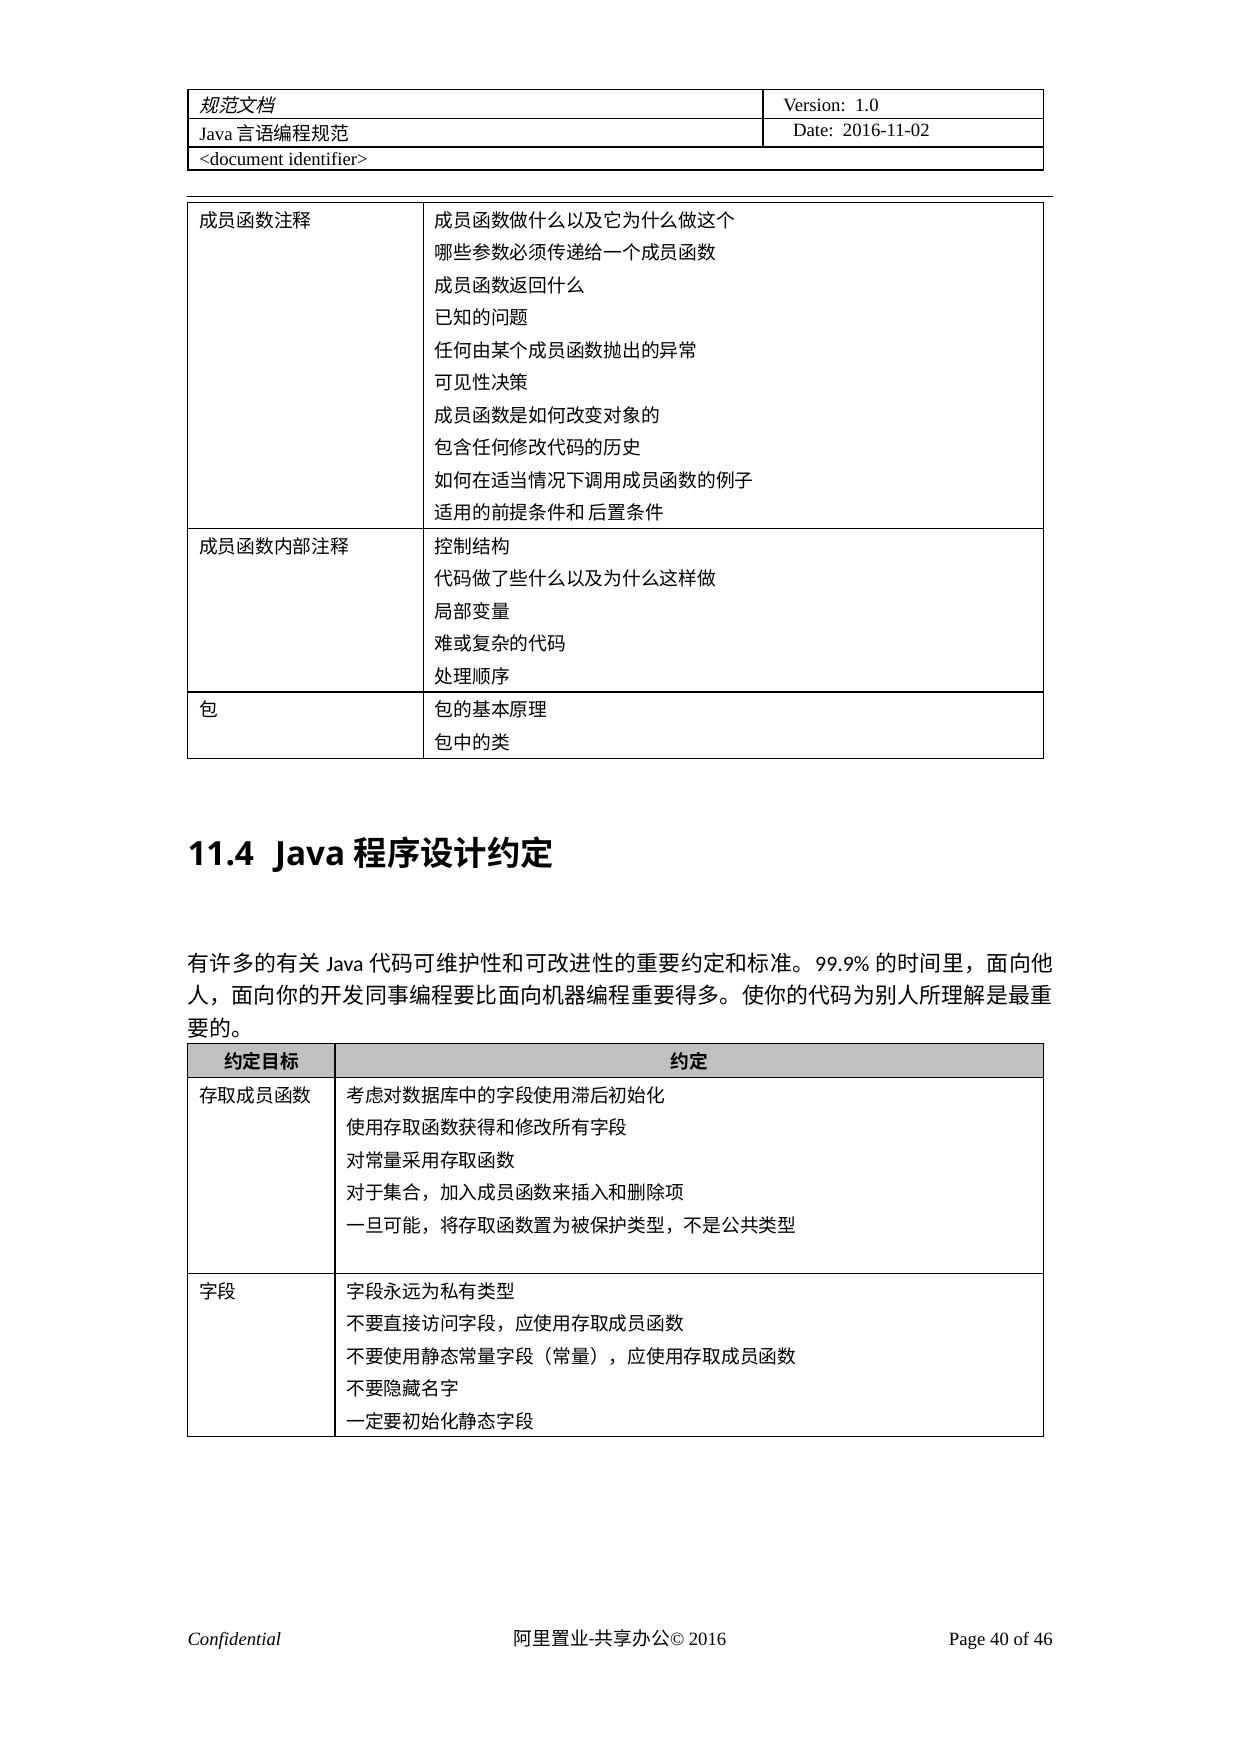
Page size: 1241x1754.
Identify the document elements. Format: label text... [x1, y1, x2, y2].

table_cell 存取成员函数 [188, 1078, 334, 1273]
table_cell 考虑对数据库中的字段使用滞后初始化 使用存取函数获得和修改所有字段 对常量采用存取函数 对于集合，加入成员函数来插入和删除项 一旦可能，将存取函数置为被保护类型，不是公共类型 [336, 1078, 1043, 1273]
table_cell 字段 [188, 1274, 334, 1436]
table_cell 成员函数注释 [188, 203, 423, 528]
table_header 约定 [336, 1044, 1043, 1077]
text 有许多的有关 Java 代码可维护性和可改进性的重要约定和标准。99.9% 的时间里，面向他人，面向你的开发同事编程要比面向机器编程重要得多。使你的代码为别人所理解是最重要的。 [187, 946, 1053, 1043]
table_cell 字段永远为私有类型 不要直接访问字段，应使用存取成员函数 不要使用静态常量字段（常量），应使用存取成员函数 不要隐藏名字 一定要初始化静态字段 [336, 1274, 1043, 1436]
subtitle 11.4 Java 程序设计约定 [187, 818, 1053, 883]
table_cell 成员函数内部注释 [188, 529, 423, 691]
table_header 约定目标 [188, 1044, 334, 1077]
table_cell 控制结构 代码做了些什么以及为什么这样做 局部变量 难或复杂的代码 处理顺序 [424, 529, 1043, 691]
table_cell 成员函数做什么以及它为什么做这个 哪些参数必须传递给一个成员函数 成员函数返回什么 已知的问题 任何由某个成员函数抛出的异常 可见性决策 成员函数是如何改变对象的 包含任何修改代码的历史 如何在适当情况下调用成员函数的例子 适用的前提条件和 后置条件 [424, 203, 1043, 528]
table_cell 包 [188, 693, 423, 757]
table_cell 包的基本原理 包中的类 [424, 693, 1043, 757]
